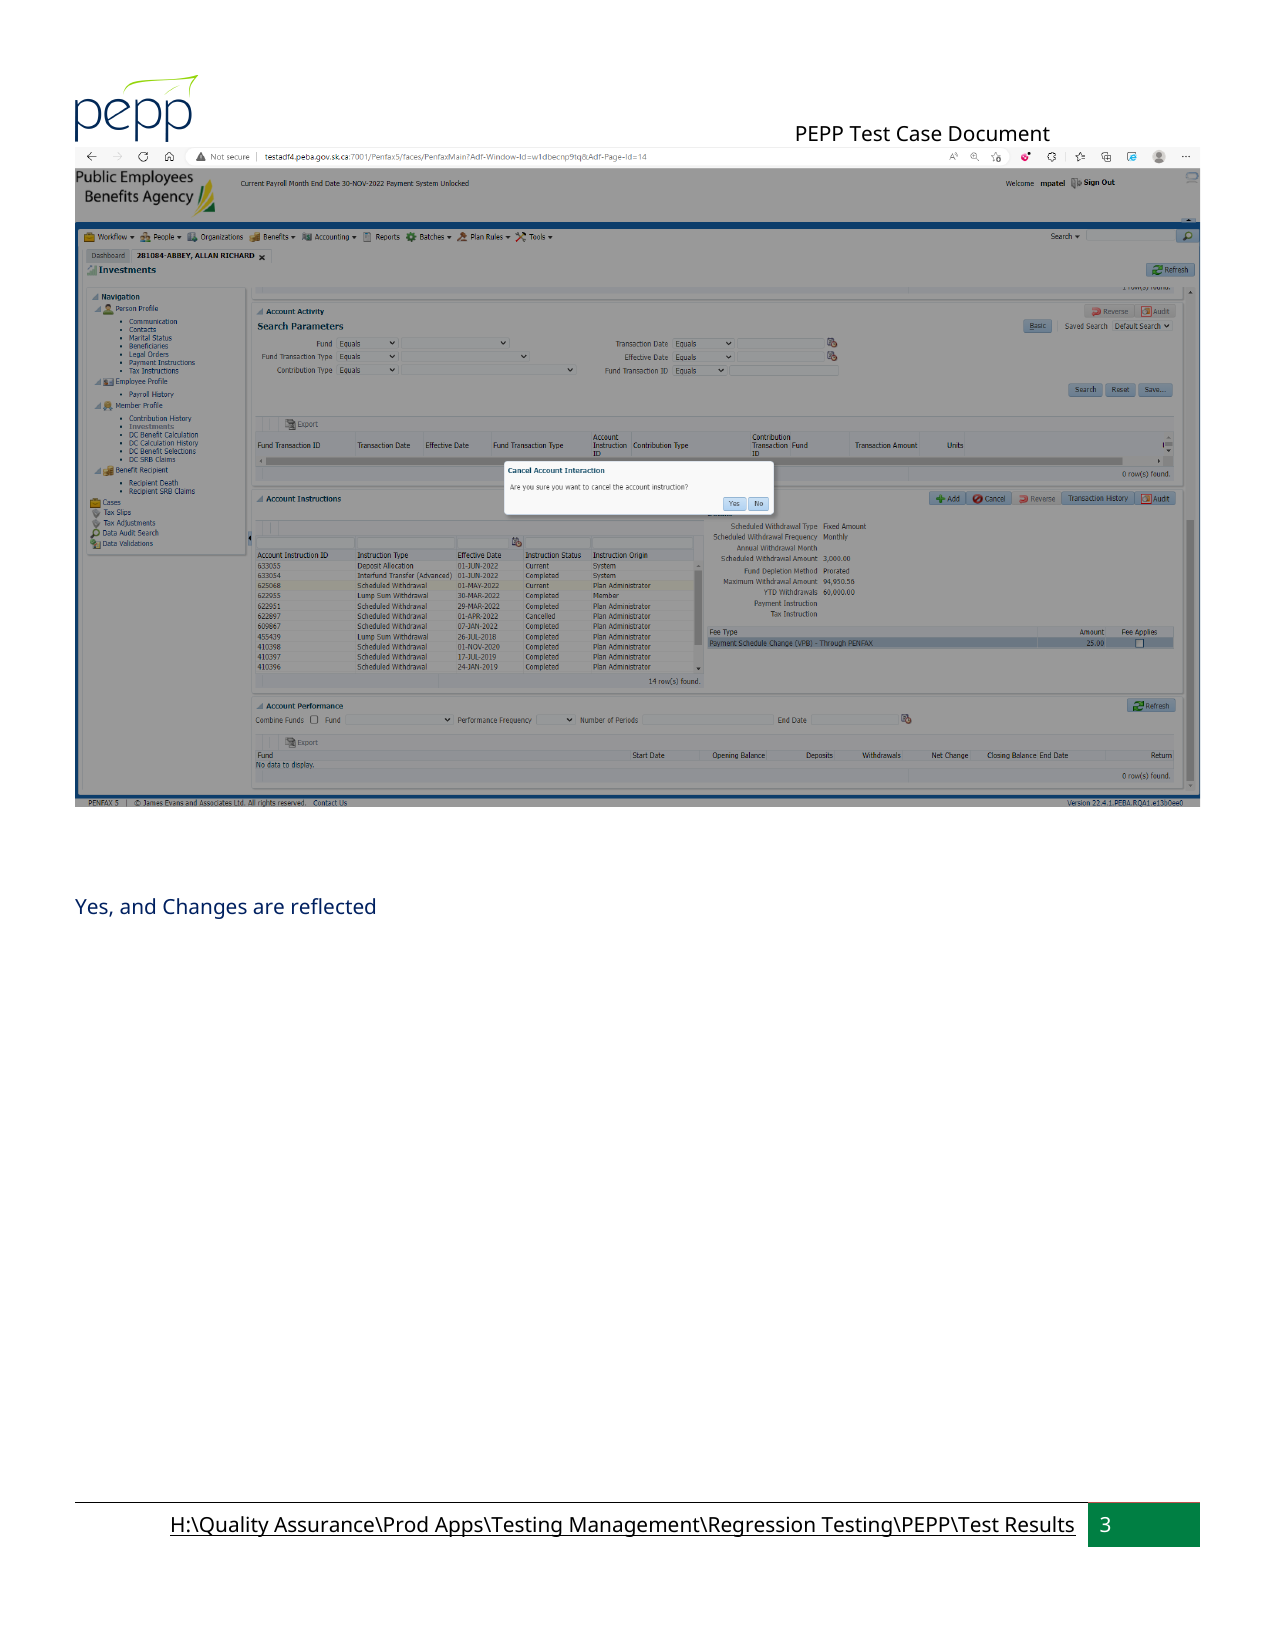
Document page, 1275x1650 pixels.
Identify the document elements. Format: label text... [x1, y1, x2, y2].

picture [75, 147, 1200, 807]
picture [75, 75, 199, 142]
text Yes, and Changes are reflected [75, 892, 1200, 921]
